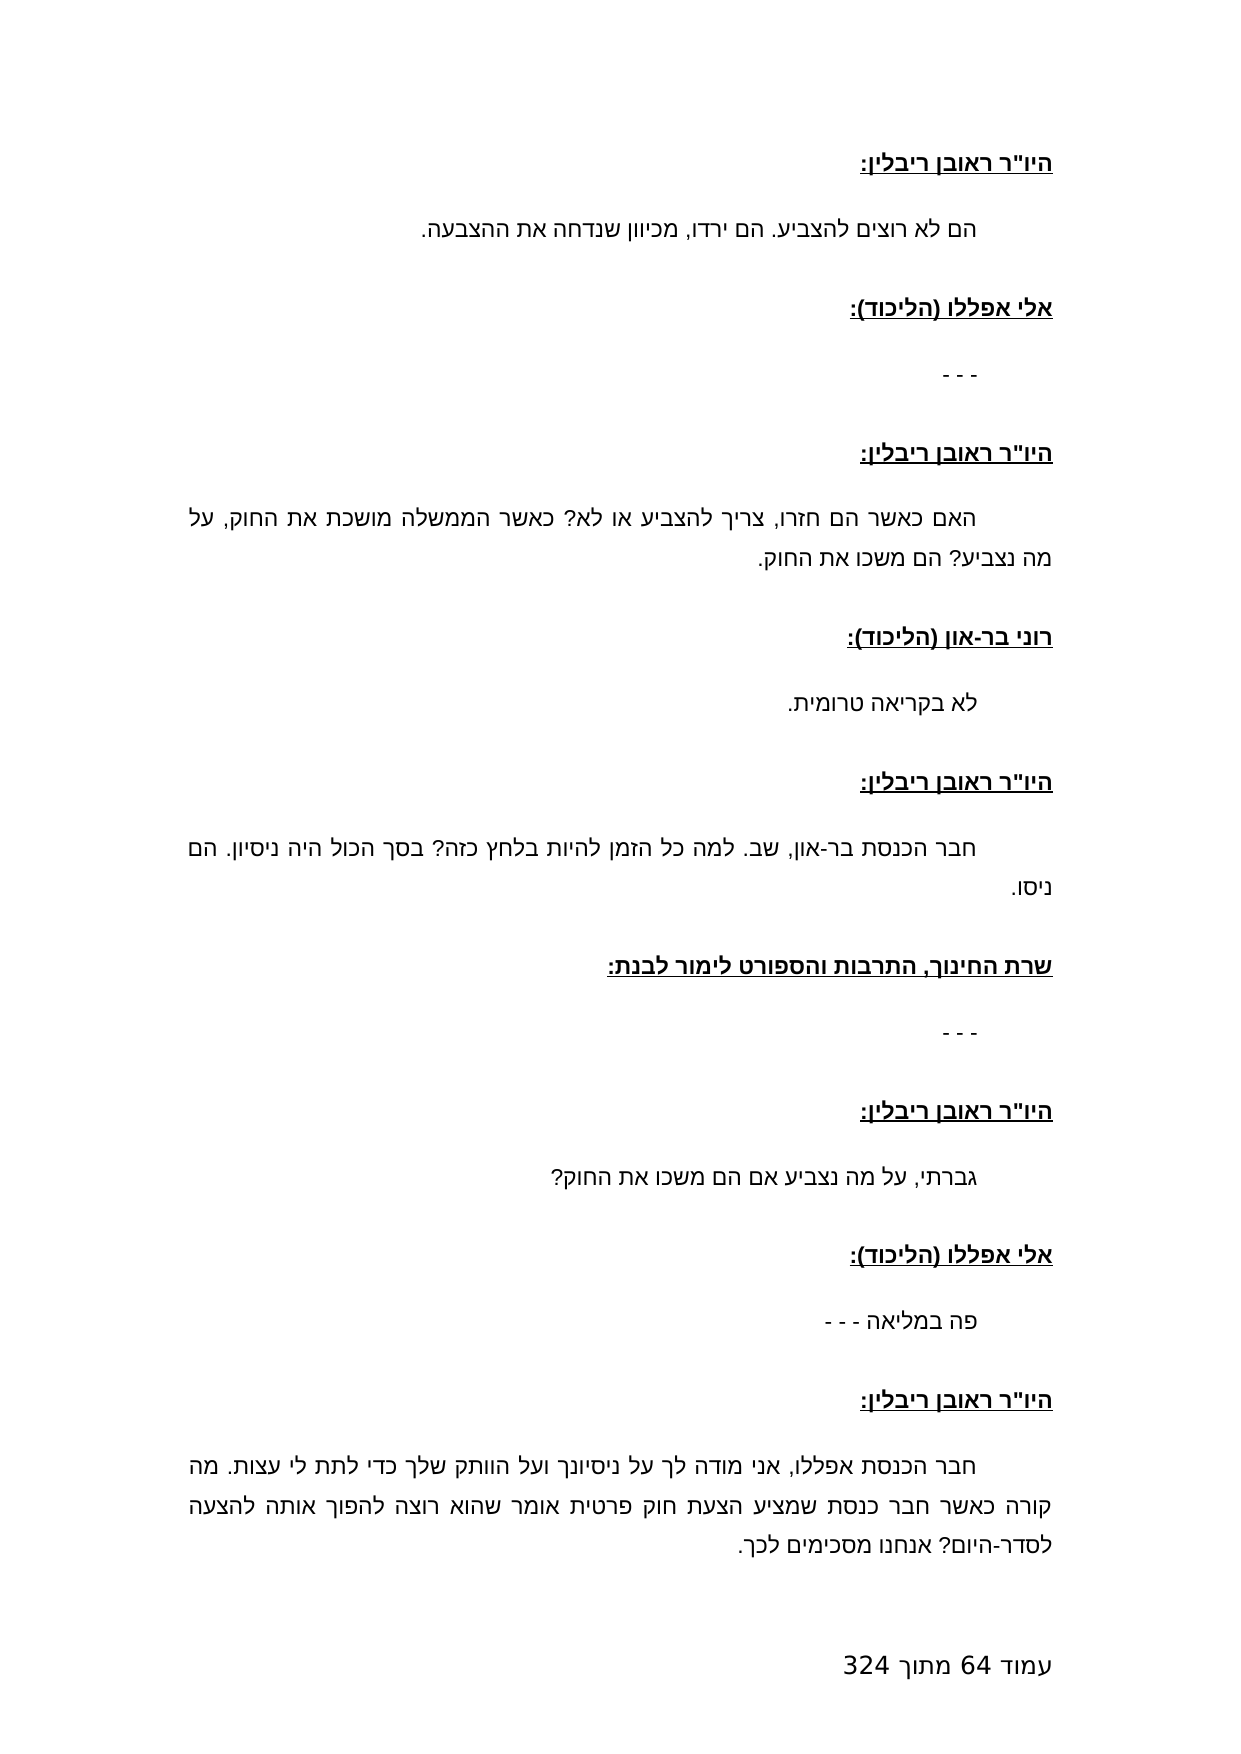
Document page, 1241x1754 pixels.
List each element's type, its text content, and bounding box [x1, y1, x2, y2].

text חבר הכנסת בר-און, שב. למה כל הזמן להיות בלחץ כזה? בסך הכול היה ניסיון. הם ניסו. [187, 834, 1053, 900]
text חבר הכנסת אפללו, אני מודה לך על ניסיונך ועל הוותק שלך כדי לתת לי עצות. מה קורה כאשר חבר כנסת שמציע הצעת חוק פרטית אומר שהוא רוצה להפוך אותה להצעה לסדר-היום? אנחנו מסכימים לכך. [187, 1453, 1053, 1558]
text אלי אפללו (הליכוד): [187, 295, 1053, 321]
text היו"ר ראובן ריבלין: [187, 1387, 1053, 1414]
text - - - [187, 1019, 1053, 1045]
text לא בקריאה טרומית. [187, 690, 1053, 716]
text גברתי, על מה נצביע אם הם משכו את החוק? [187, 1163, 1053, 1190]
text היו"ר ראובן ריבלין: [187, 150, 1053, 176]
text שרת החינוך, התרבות והספורט לימור לבנת: [187, 953, 1053, 979]
text היו"ר ראובן ריבלין: [187, 769, 1053, 795]
text רוני בר-און (הליכוד): [187, 624, 1053, 650]
text היו"ר ראובן ריבלין: [187, 1098, 1053, 1124]
text - - - [187, 361, 1053, 387]
text האם כאשר הם חזרו, צריך להצביע או לא? כאשר הממשלה מושכת את החוק, על מה נצביע? הם משכו את החוק. [187, 505, 1053, 571]
text אלי אפללו (הליכוד): [187, 1242, 1053, 1269]
text פה במליאה - - - [187, 1308, 1053, 1335]
text הם לא רוצים להצביע. הם ירדו, מכיוון שנדחה את ההצבעה. [187, 216, 1053, 242]
text היו"ר ראובן ריבלין: [187, 439, 1053, 466]
